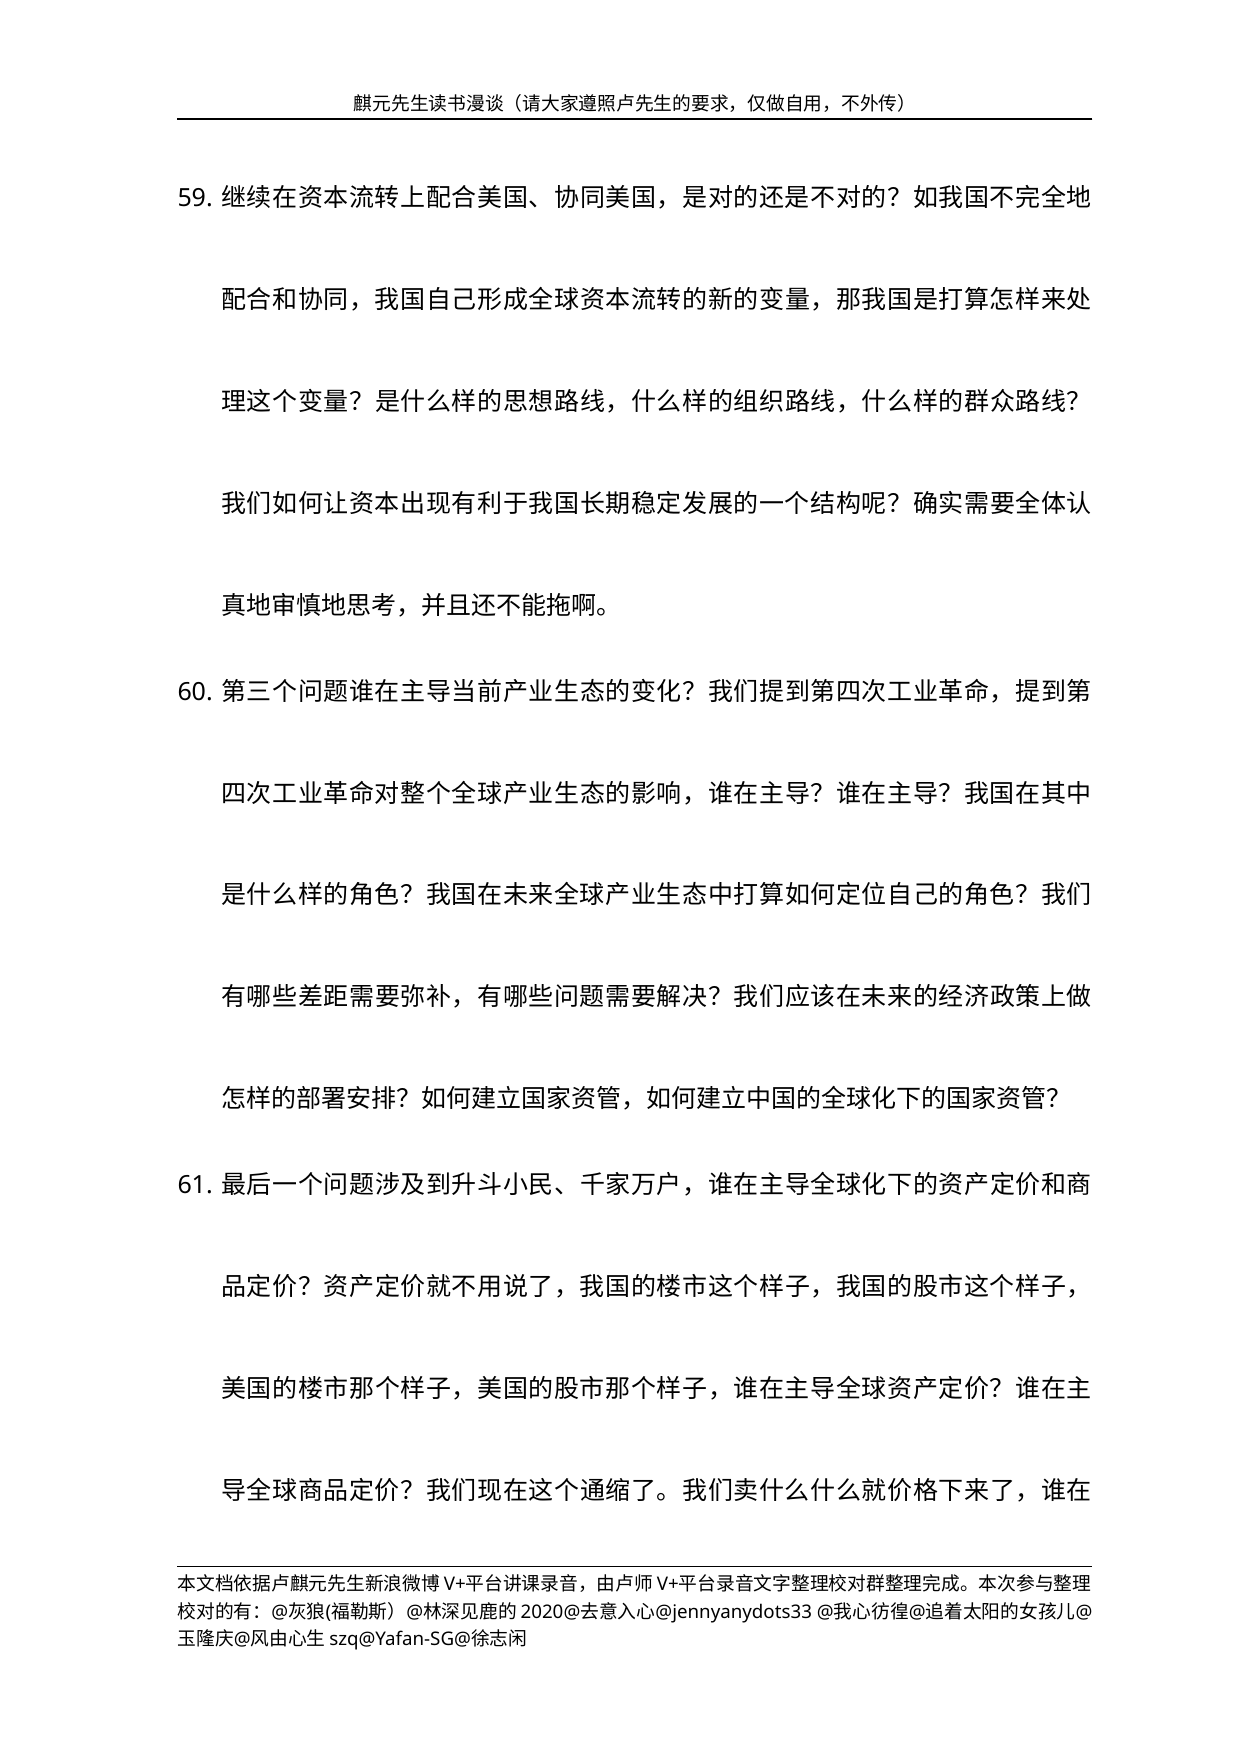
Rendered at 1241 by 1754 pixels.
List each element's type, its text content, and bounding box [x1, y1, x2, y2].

list 第三个问题谁在主导当前产业生态的变化？我们提到第四次工业革命，提到第四次工业革命对整个全球产业生态的影响，谁在主导？谁在主导？我国在其中是什么样的角色？我国在未来全球产业生态中打算如何定位自己的角色？我们有哪些差距需要弥补，有哪些问题需要解决？我们应该在未来的经济政策上做怎样的部署安排？如何建立国家资管，如何建立中国的全球化下的国家资管？ [177, 655, 1092, 1131]
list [177, 1149, 1092, 1522]
list 继续在资本流转上配合美国、协同美国，是对的还是不对的？如我国不完全地配合和协同，我国自己形成全球资本流转的新的变量，那我国是打算怎样来处理这个变量？是什么样的思想路线，什么样的组织路线，什么样的群众路线？我们如何让资本出现有利于我国长期稳定发展的一个结构呢？确实需要全体认真地审慎地思考，并且还不能拖啊。 [177, 162, 1092, 637]
